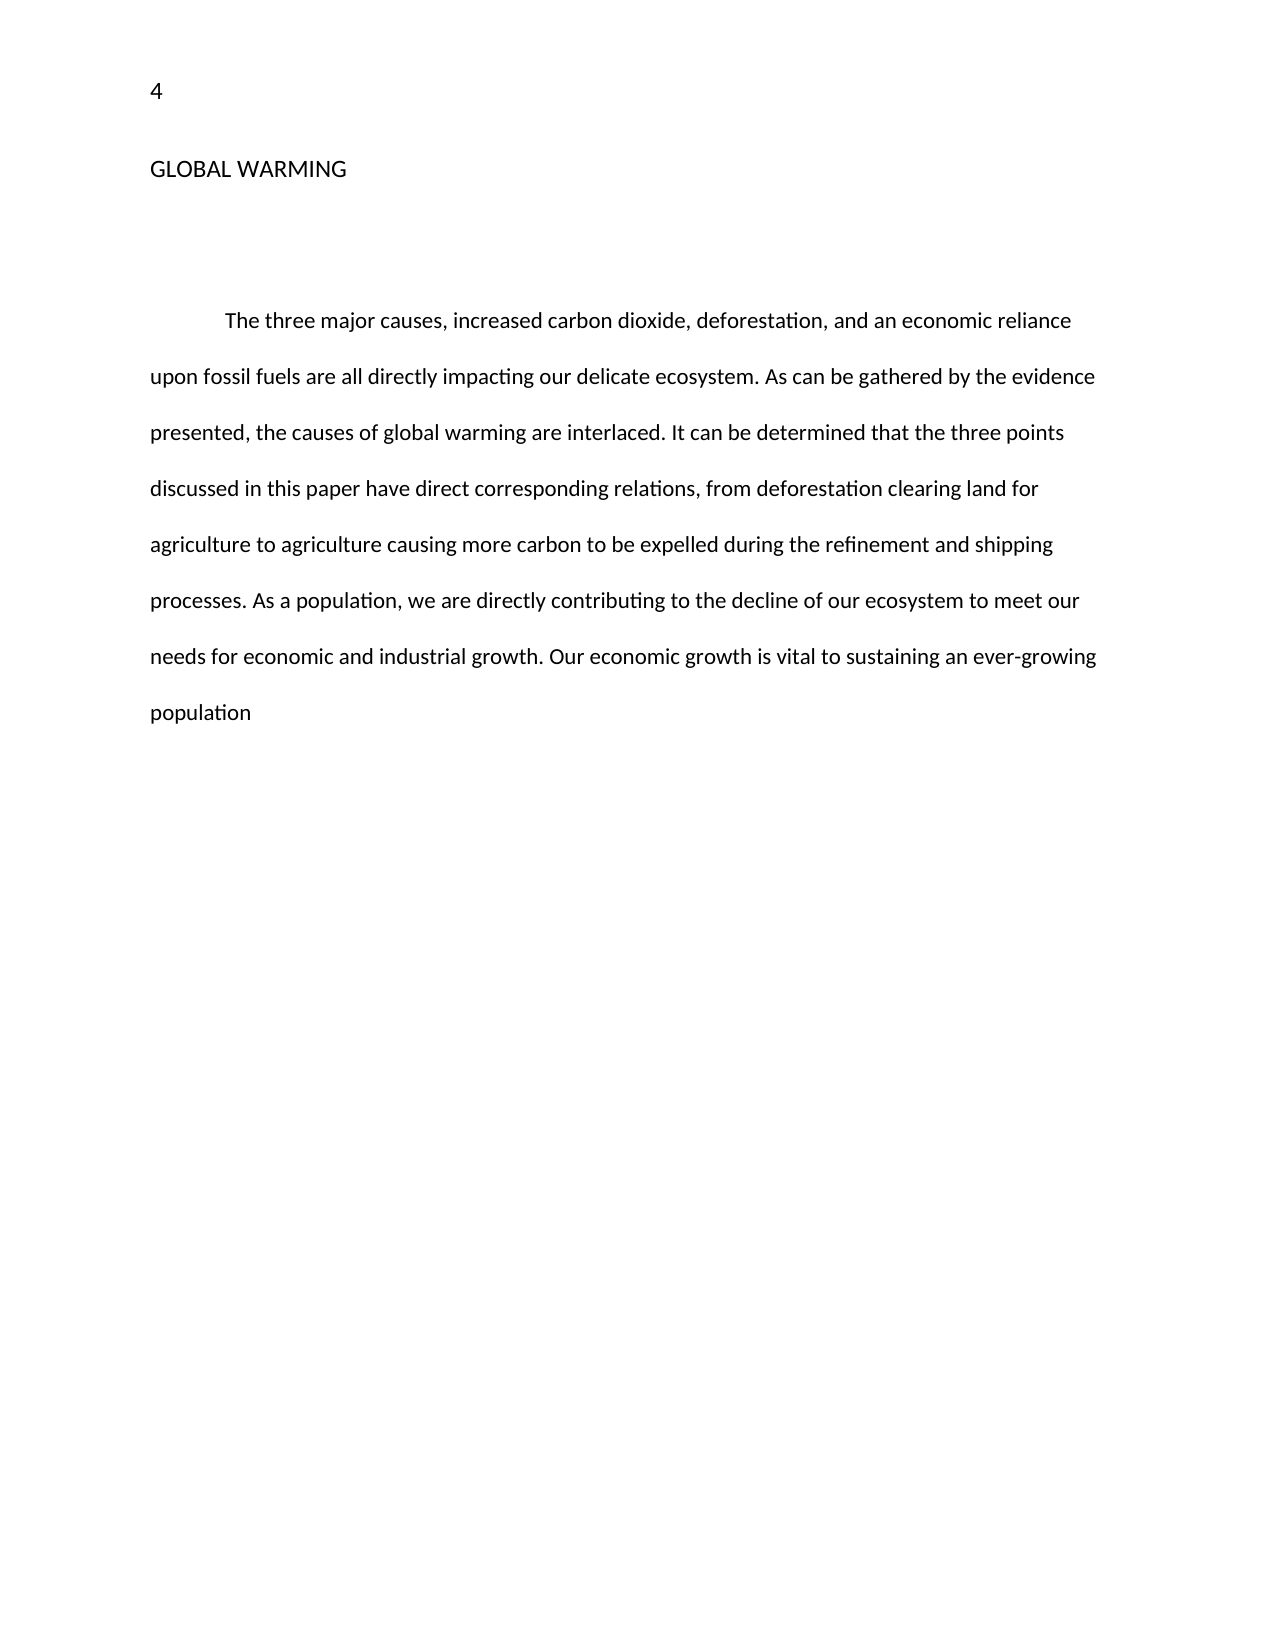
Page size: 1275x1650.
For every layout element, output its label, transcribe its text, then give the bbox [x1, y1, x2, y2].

text The three major causes, increased carbon dioxide, deforestation, and an economic reliance upon fossil fuels are all directly impacting our delicate ecosystem. As can be gathered by the evidence presented, the causes of global warming are interlaced. It can be determined that the three points discussed in this paper have direct corresponding relations, from deforestation clearing land for agriculture to agriculture causing more carbon to be expelled during the refinement and shipping processes. As a population, we are directly contributing to the decline of our ecosystem to meet our needs for economic and industrial growth. Our economic growth is vital to sustaining an ever-growing population [150, 306, 1125, 727]
